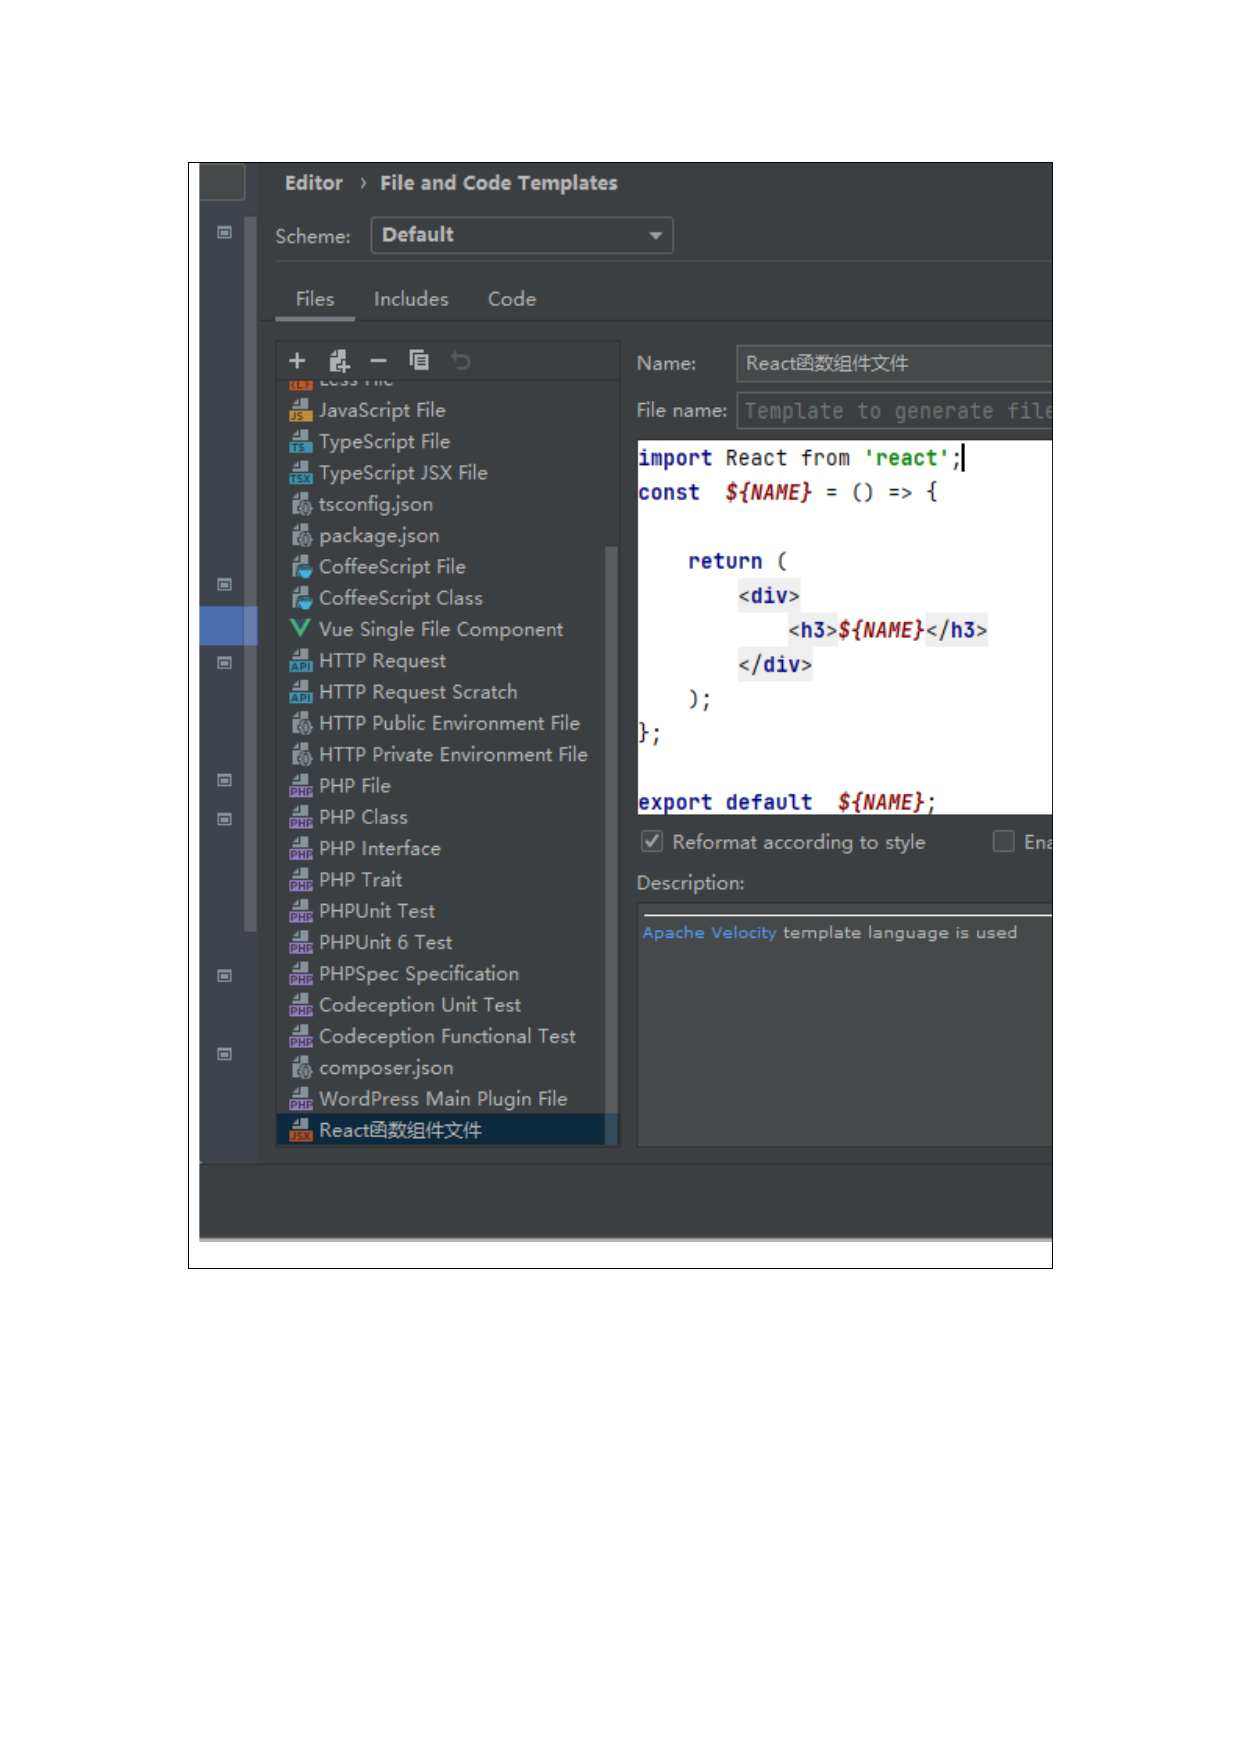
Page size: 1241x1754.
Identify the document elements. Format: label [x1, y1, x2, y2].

picture [199, 163, 1053, 1242]
table_header [189, 163, 1052, 1268]
